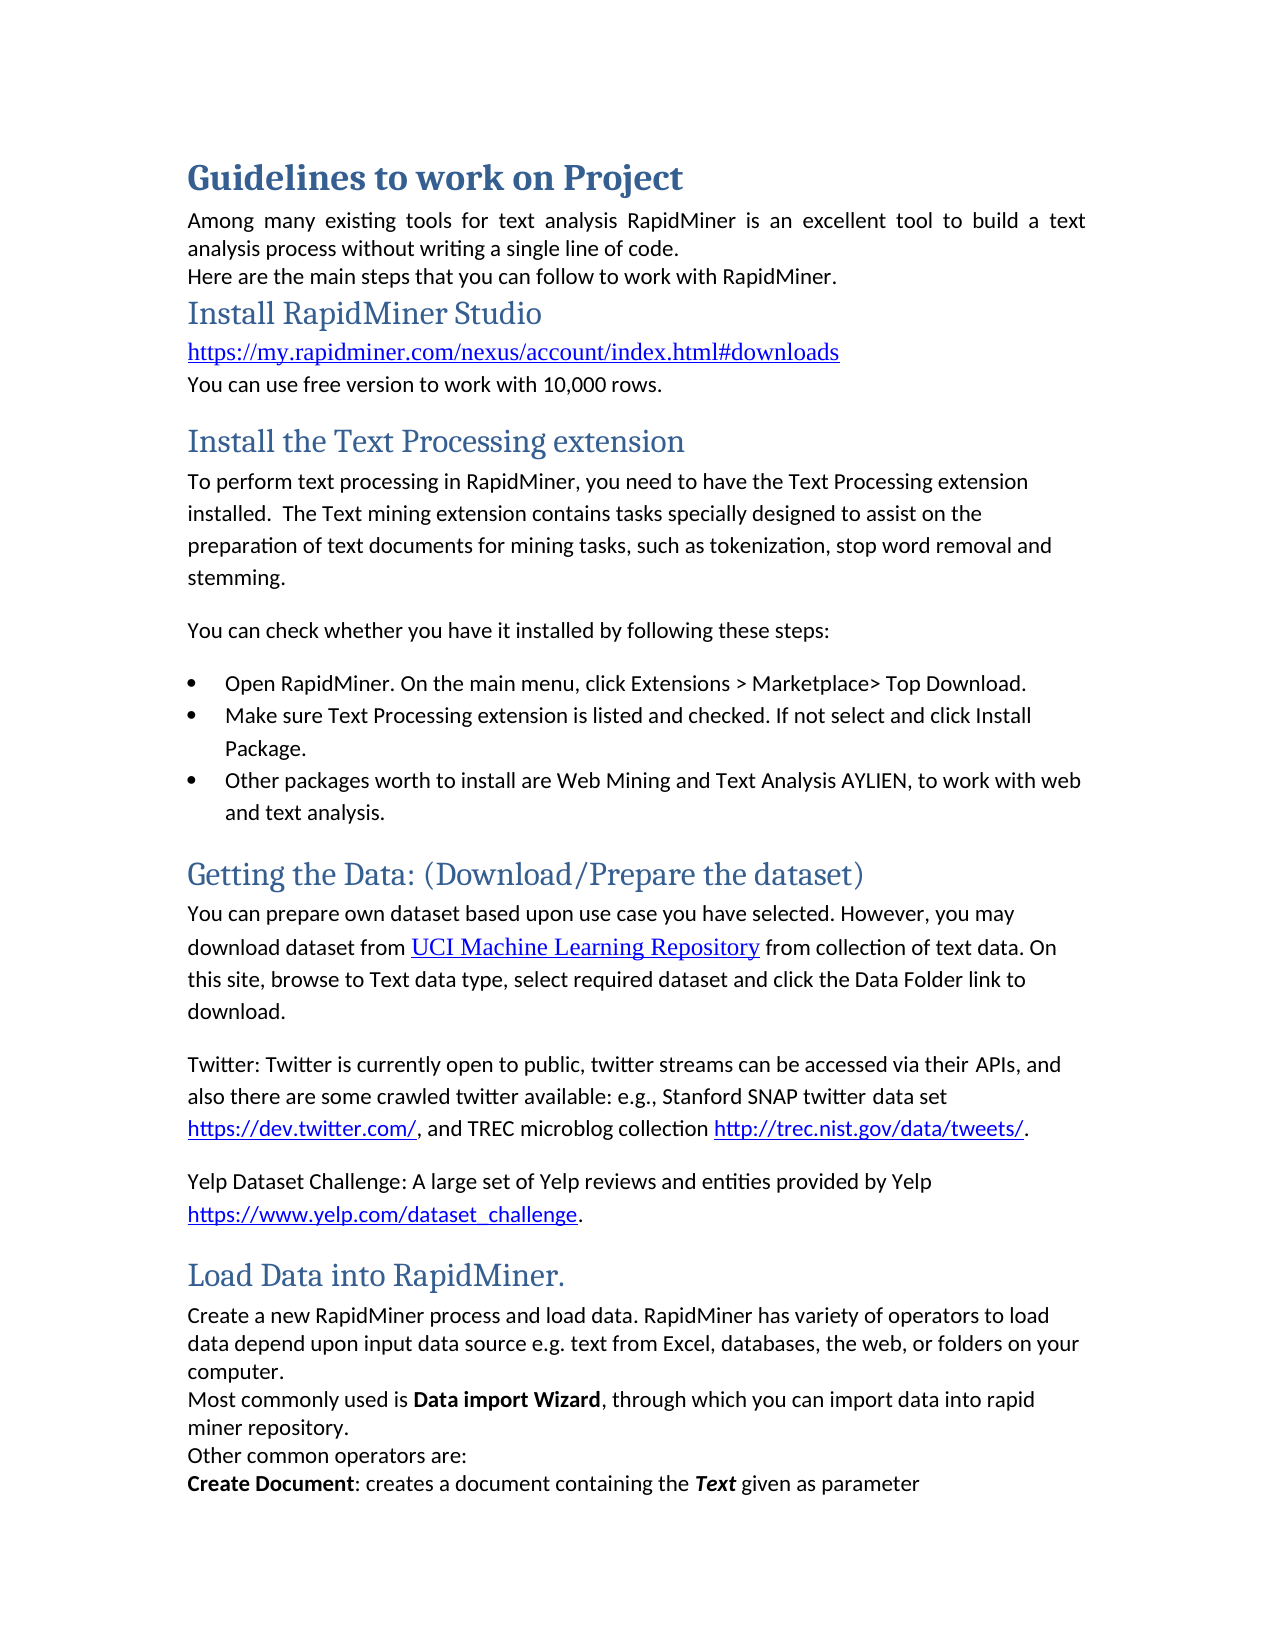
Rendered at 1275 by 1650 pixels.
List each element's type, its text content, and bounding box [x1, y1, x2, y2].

subtitle Load Data into RapidMiner. [187, 1257, 1087, 1295]
text Here are the main steps that you can follow to work with RapidMiner. [187, 262, 1087, 290]
list Most commonly used is Data import Wizard, through which you can import data into rapid miner repository. [187, 1385, 1087, 1441]
text Twitter: Twitter is currently open to public, twitter streams can be accessed via their APIs, and also there are some crawled twitter available: e.g., Stanford SNAP twitter data set https://dev.twitter.com/, and TREC microblog collection http://trec.nist.gov/data/tweets/. [187, 1050, 1087, 1142]
subtitle Install RapidMiner Studio https://my.rapidminer.com/nexus/account/index.html#downloads [187, 294, 1087, 365]
list Open RapidMiner. On the main menu, click Extensions > Marketplace> Top Download. [187, 669, 1087, 697]
list Other common operators are: [187, 1441, 1087, 1469]
subtitle Install the Text Processing extension [187, 423, 1087, 461]
text Among many existing tools for text analysis RapidMiner is an excellent tool to build a text analysis process without writing a single line of code. [187, 206, 1087, 262]
list Make sure Text Processing extension is listed and checked. If not select and click Install Package. [187, 702, 1087, 762]
subtitle Getting the Data: (Download/Prepare the dataset) [187, 855, 1087, 894]
text To perform text processing in RapidMiner, you need to have the Text Processing extension installed. The Text mining extension contains tasks specially designed to assist on the preparation of text documents for mining tasks, such as tokenization, stop word removal and stemming. [187, 467, 1087, 591]
subtitle Guidelines to work on Project [187, 156, 1087, 199]
list Create Document: creates a document containing the Text given as parameter [187, 1469, 1087, 1497]
text You can use free version to work with 10,000 rows. [187, 370, 1087, 398]
list Create a new RapidMiner process and load data. RapidMiner has variety of operators to load data depend upon input data source e.g. text from Excel, databases, the web, or folders on your computer. [187, 1301, 1087, 1385]
text You can check whether you have it installed by following these steps: [187, 616, 1087, 644]
text Yelp Dataset Challenge: A large set of Yelp reviews and entities provided by Yelp https://www.yelp.com/dataset_challenge. [187, 1167, 1087, 1228]
text You can prepare own dataset based upon use case you have selected. However, you may download dataset from UCI Machine Learning Repository from collection of text data. On this site, browse to Text data type, select required dataset and click the Data Folder link to download. [187, 899, 1087, 1025]
list Other packages worth to install are Web Mining and Text Analysis AYLIEN, to work with web and text analysis. [187, 766, 1087, 826]
